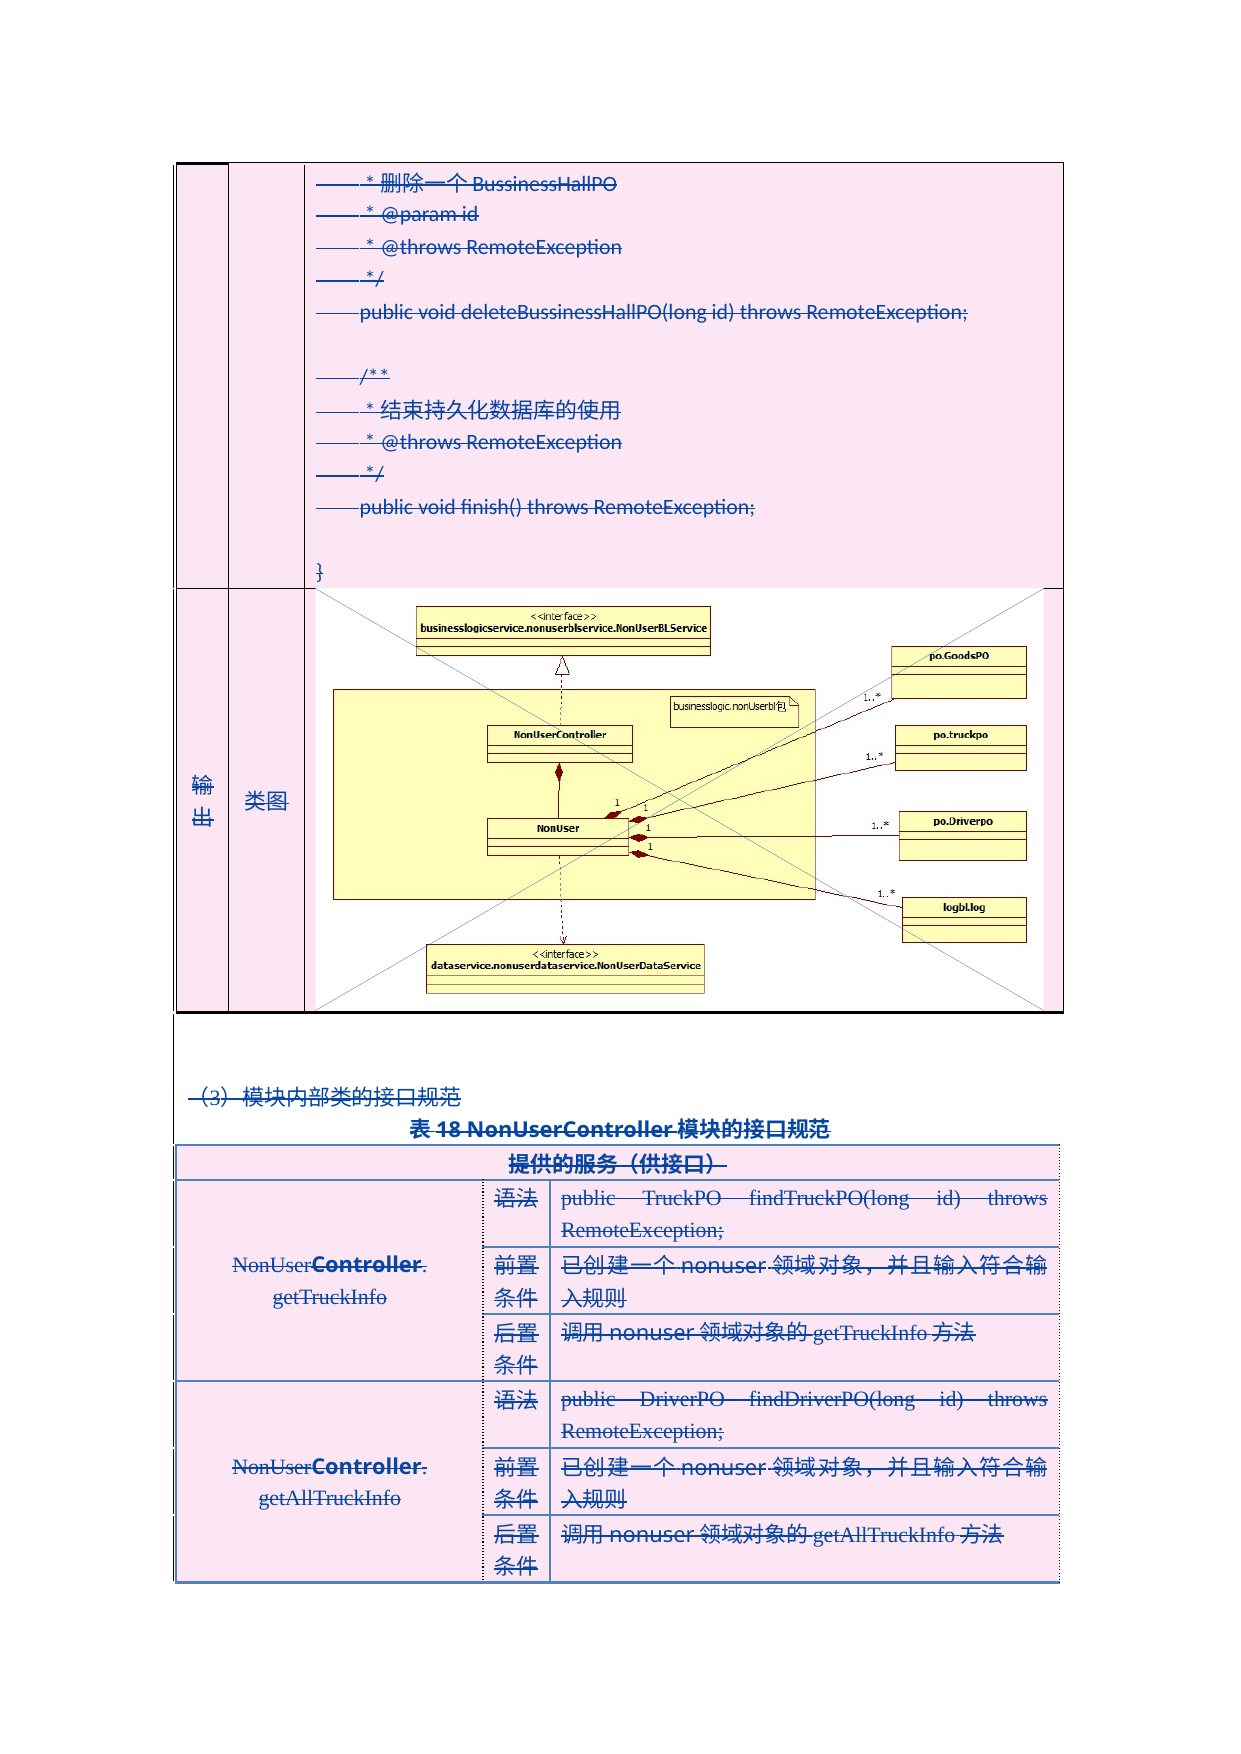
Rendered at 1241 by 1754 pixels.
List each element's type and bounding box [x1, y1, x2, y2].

picture [317, 588, 1042, 799]
picture [317, 800, 1042, 1011]
picture [681, 590, 1044, 1009]
picture [315, 590, 678, 1010]
